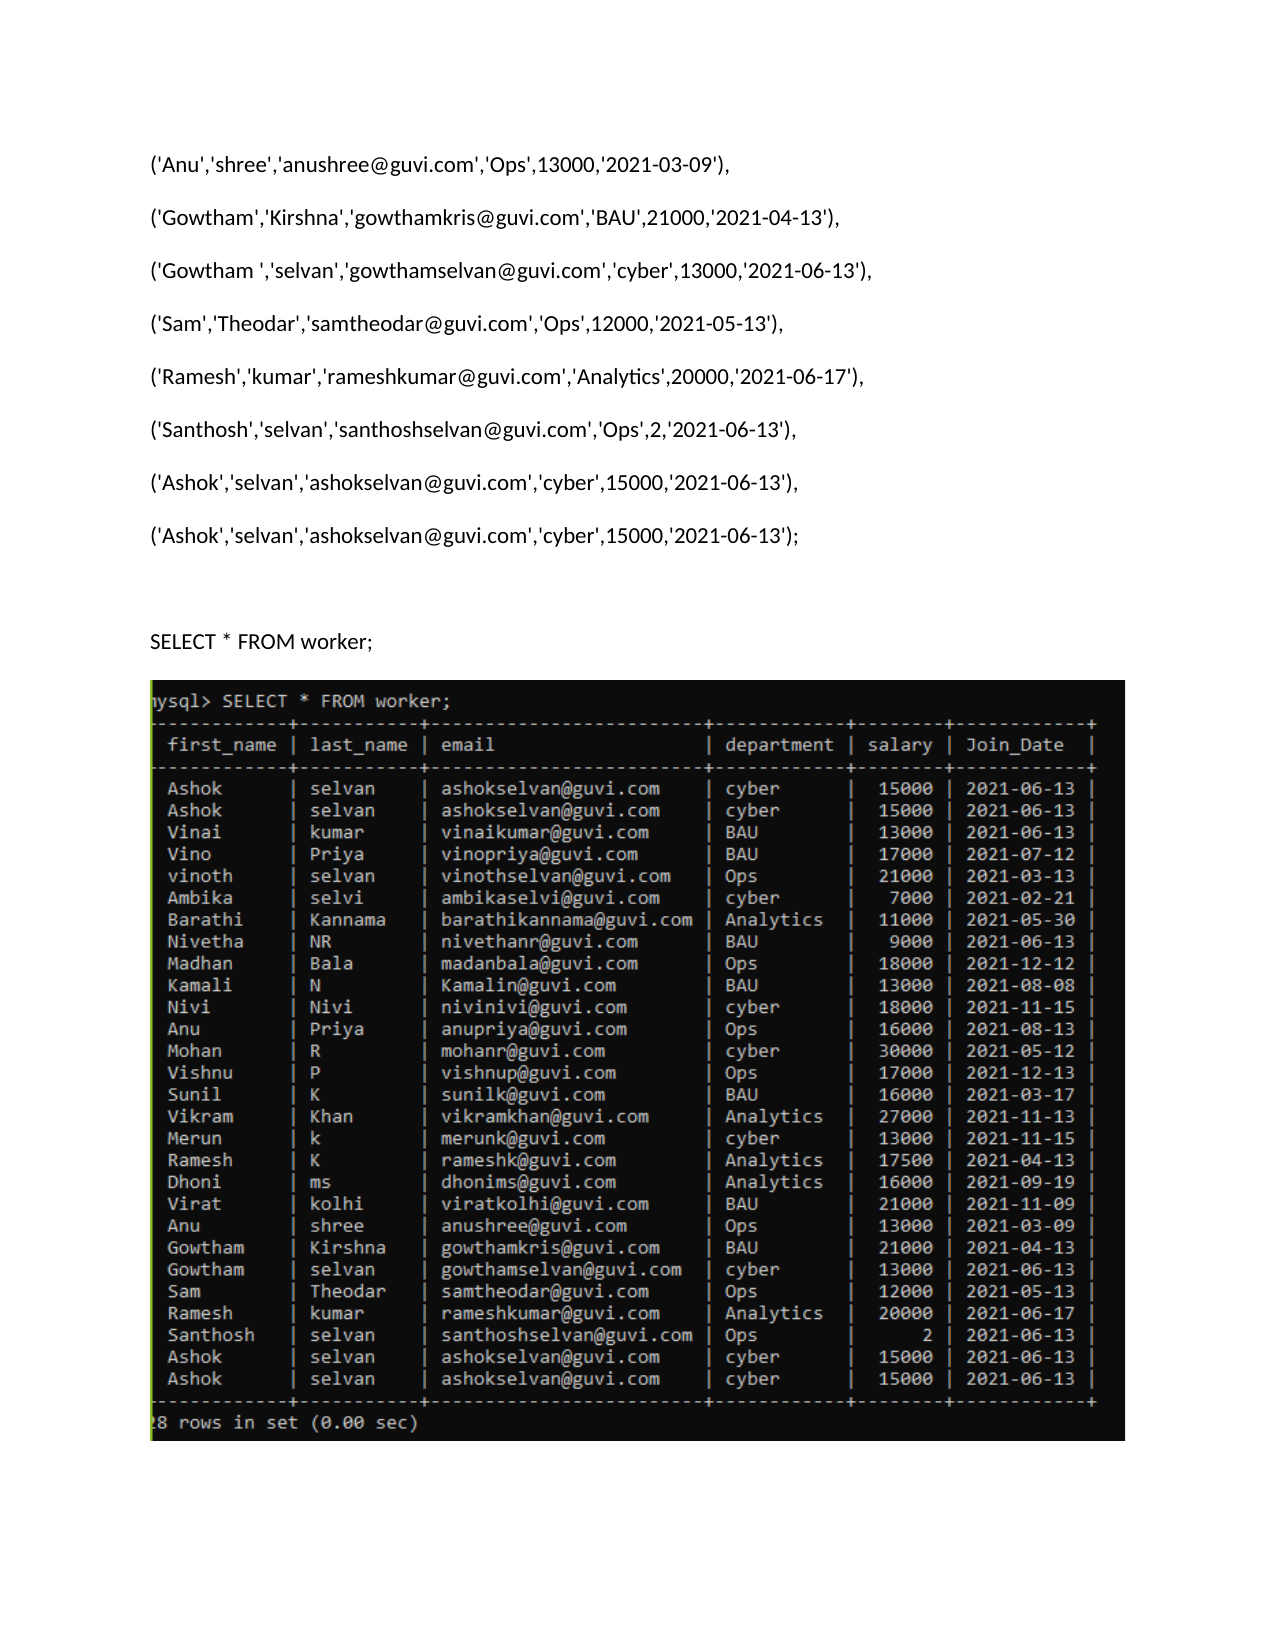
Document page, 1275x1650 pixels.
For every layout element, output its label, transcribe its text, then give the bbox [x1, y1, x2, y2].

text ('Ramesh','kumar','rameshkumar@guvi.com','Analytics',20000,'2021-06-17'), [150, 362, 1125, 390]
text ('Gowtham ','selvan','gowthamselvan@guvi.com','cyber',13000,'2021-06-13'), [150, 256, 1125, 284]
text ('Anu','shree','anushree@guvi.com','Ops',13000,'2021-03-09'), [150, 150, 1125, 178]
text ('Sam','Theodar','samtheodar@guvi.com','Ops',12000,'2021-05-13'), [150, 309, 1125, 337]
text ('Gowtham','Kirshna','gowthamkris@guvi.com','BAU',21000,'2021-04-13'), [150, 203, 1125, 231]
text SELECT * FROM worker; [150, 627, 1125, 655]
picture [150, 680, 1125, 1441]
text ('Ashok','selvan','ashokselvan@guvi.com','cyber',15000,'2021-06-13'); [150, 521, 1125, 549]
text ('Ashok','selvan','ashokselvan@guvi.com','cyber',15000,'2021-06-13'), [150, 468, 1125, 496]
text ('Santhosh','selvan','santhoshselvan@guvi.com','Ops',2,'2021-06-13'), [150, 415, 1125, 443]
